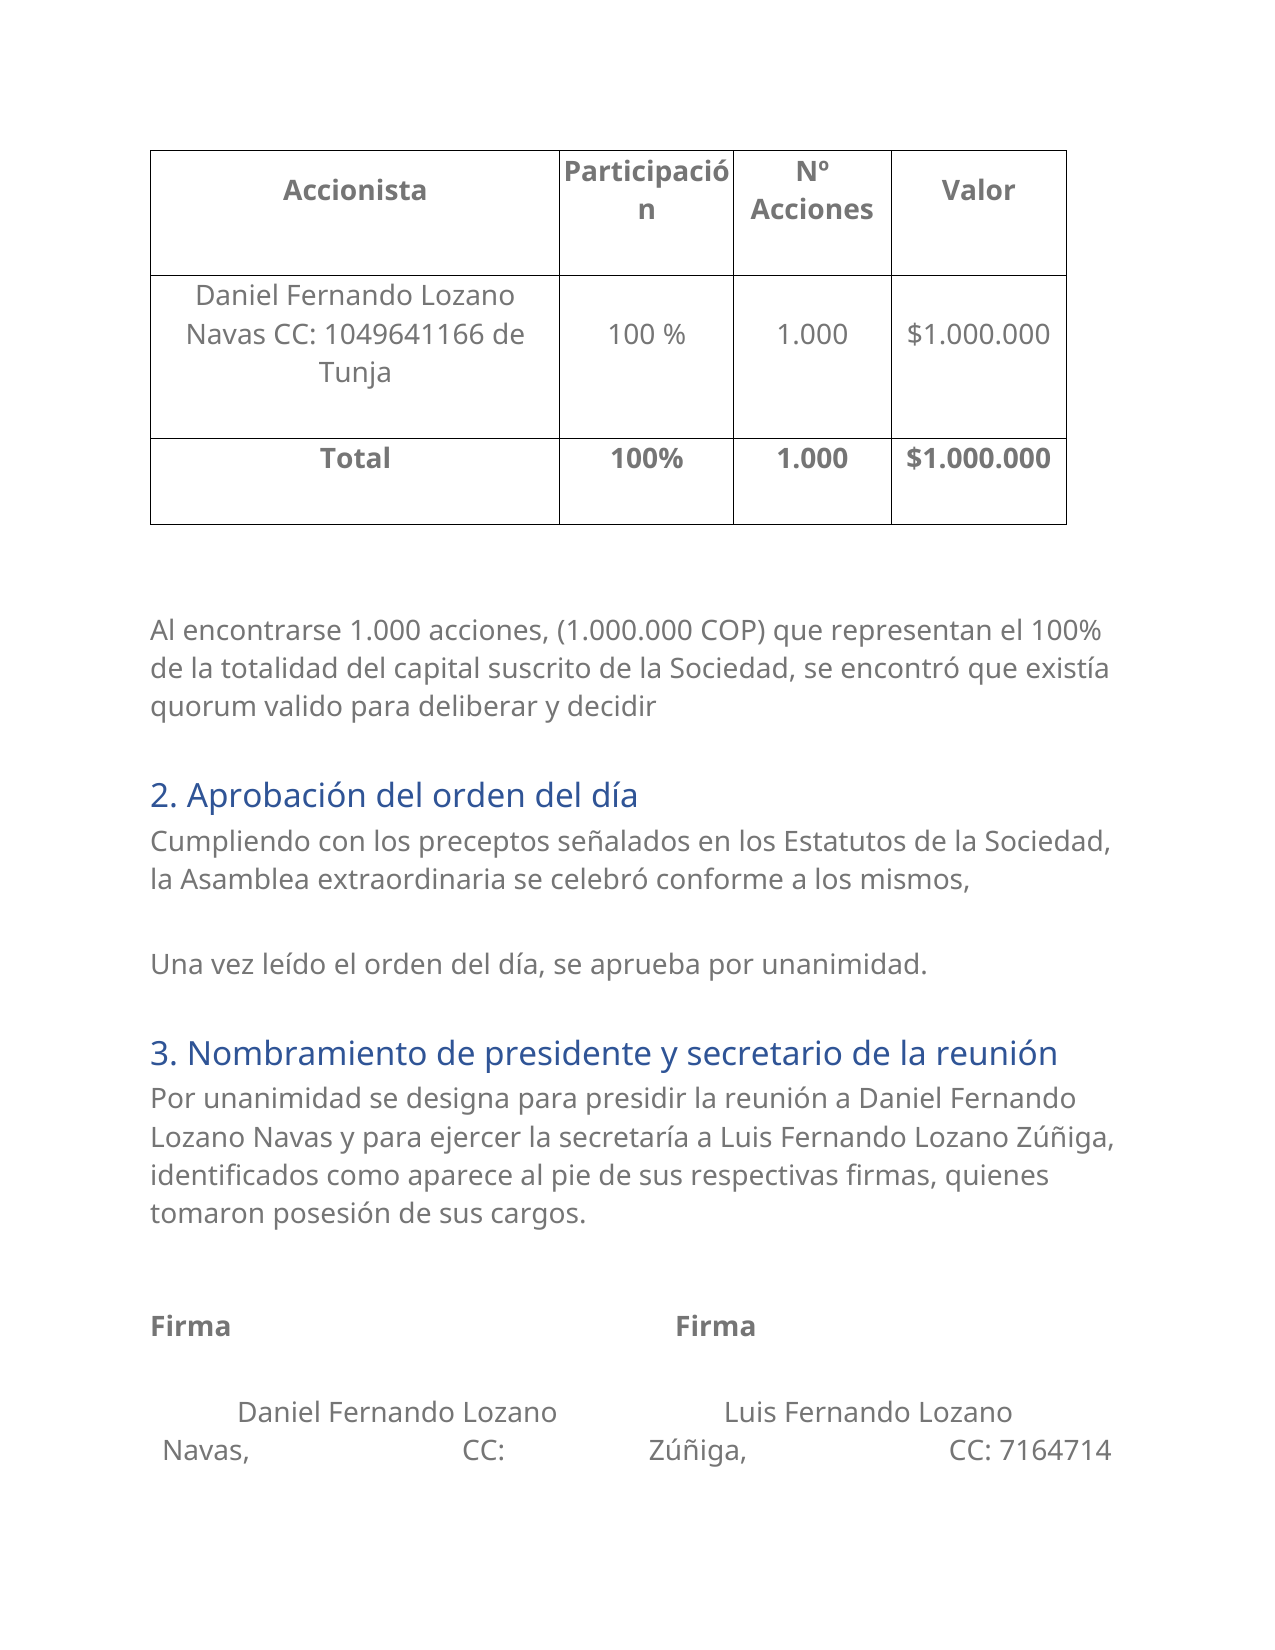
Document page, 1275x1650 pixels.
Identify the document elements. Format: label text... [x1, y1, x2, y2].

text Cumpliendo con los preceptos señalados en los Estatutos de la Sociedad, la Asamblea extraordinaria se celebró conforme a los mismos, [150, 821, 1125, 897]
subtitle 2. Aprobación del orden del día [150, 772, 1125, 817]
text Firma Firma [150, 1307, 1125, 1345]
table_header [638, 1392, 1124, 1469]
table_cell 100 % [560, 276, 733, 437]
table_cell 100% [560, 439, 733, 524]
table_cell Total [151, 439, 559, 524]
table_cell 1.000 [734, 276, 891, 437]
table_header Nº Acciones [734, 151, 891, 274]
subtitle 3. Nombramiento de presidente y secretario de la reunión [150, 1029, 1125, 1075]
table_header Accionista [151, 151, 559, 274]
text Por unanimidad se designa para presidir la reunión a Daniel Fernando Lozano Navas y para ejercer la secretaría a Luis Fernando Lozano Zúñiga, identificados como aparece al pie de sus respectivas firmas, quienes tomaron posesión de sus cargos. [150, 1078, 1125, 1232]
table_cell $1.000.000 [892, 439, 1066, 524]
text Al encontrarse 1.000 acciones, (1.000.000 COP) que representan el 100% de la totalidad del capital suscrito de la Sociedad, se encontró que existía quorum valido para deliberar y decidir [150, 610, 1125, 725]
table_header Participación [560, 151, 733, 274]
table_cell 1.000 [734, 439, 891, 524]
table_header Valor [892, 151, 1066, 274]
table_cell Daniel Fernando Lozano Navas CC: 1049641166 de Tunja [151, 276, 559, 437]
text Una vez leído el orden del día, se aprueba por unanimidad. [150, 944, 1125, 983]
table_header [151, 1392, 637, 1469]
table_cell $1.000.000 [892, 276, 1066, 437]
